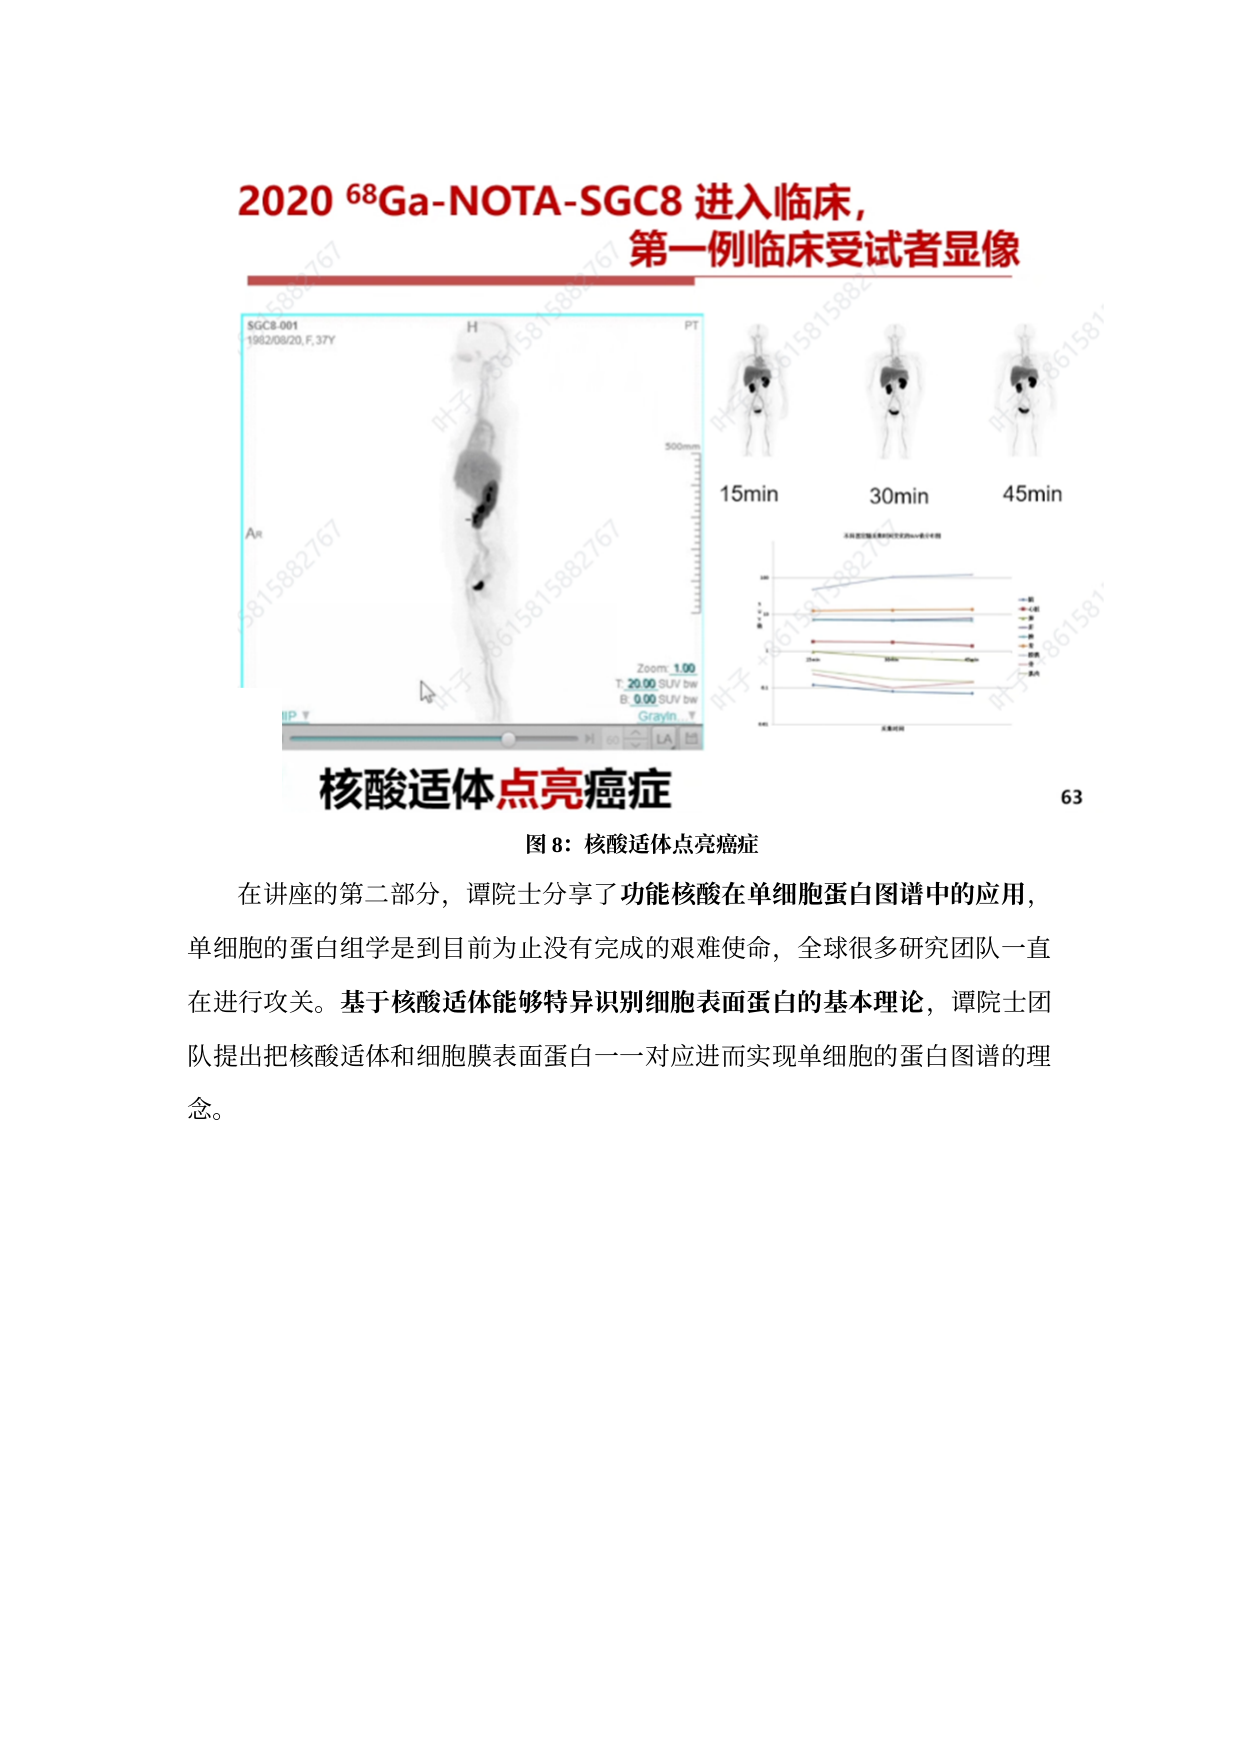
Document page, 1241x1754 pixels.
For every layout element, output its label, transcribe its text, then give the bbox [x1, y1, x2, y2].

picture [237, 162, 1104, 813]
text 在讲座的第二部分，谭院士分享了功能核酸在单细胞蛋白图谱中的应用，单细胞的蛋白组学是到目前为止没有完成的艰难使命，全球很多研究团队一直在进行攻关。基于核酸适体能够特异识别细胞表面蛋白的基本理论，谭院士团队提出把核酸适体和细胞膜表面蛋白一一对应进而实现单细胞的蛋白图谱的理念。 [187, 874, 1053, 1126]
text 图8：核酸适体点亮癌症 [187, 827, 1053, 859]
